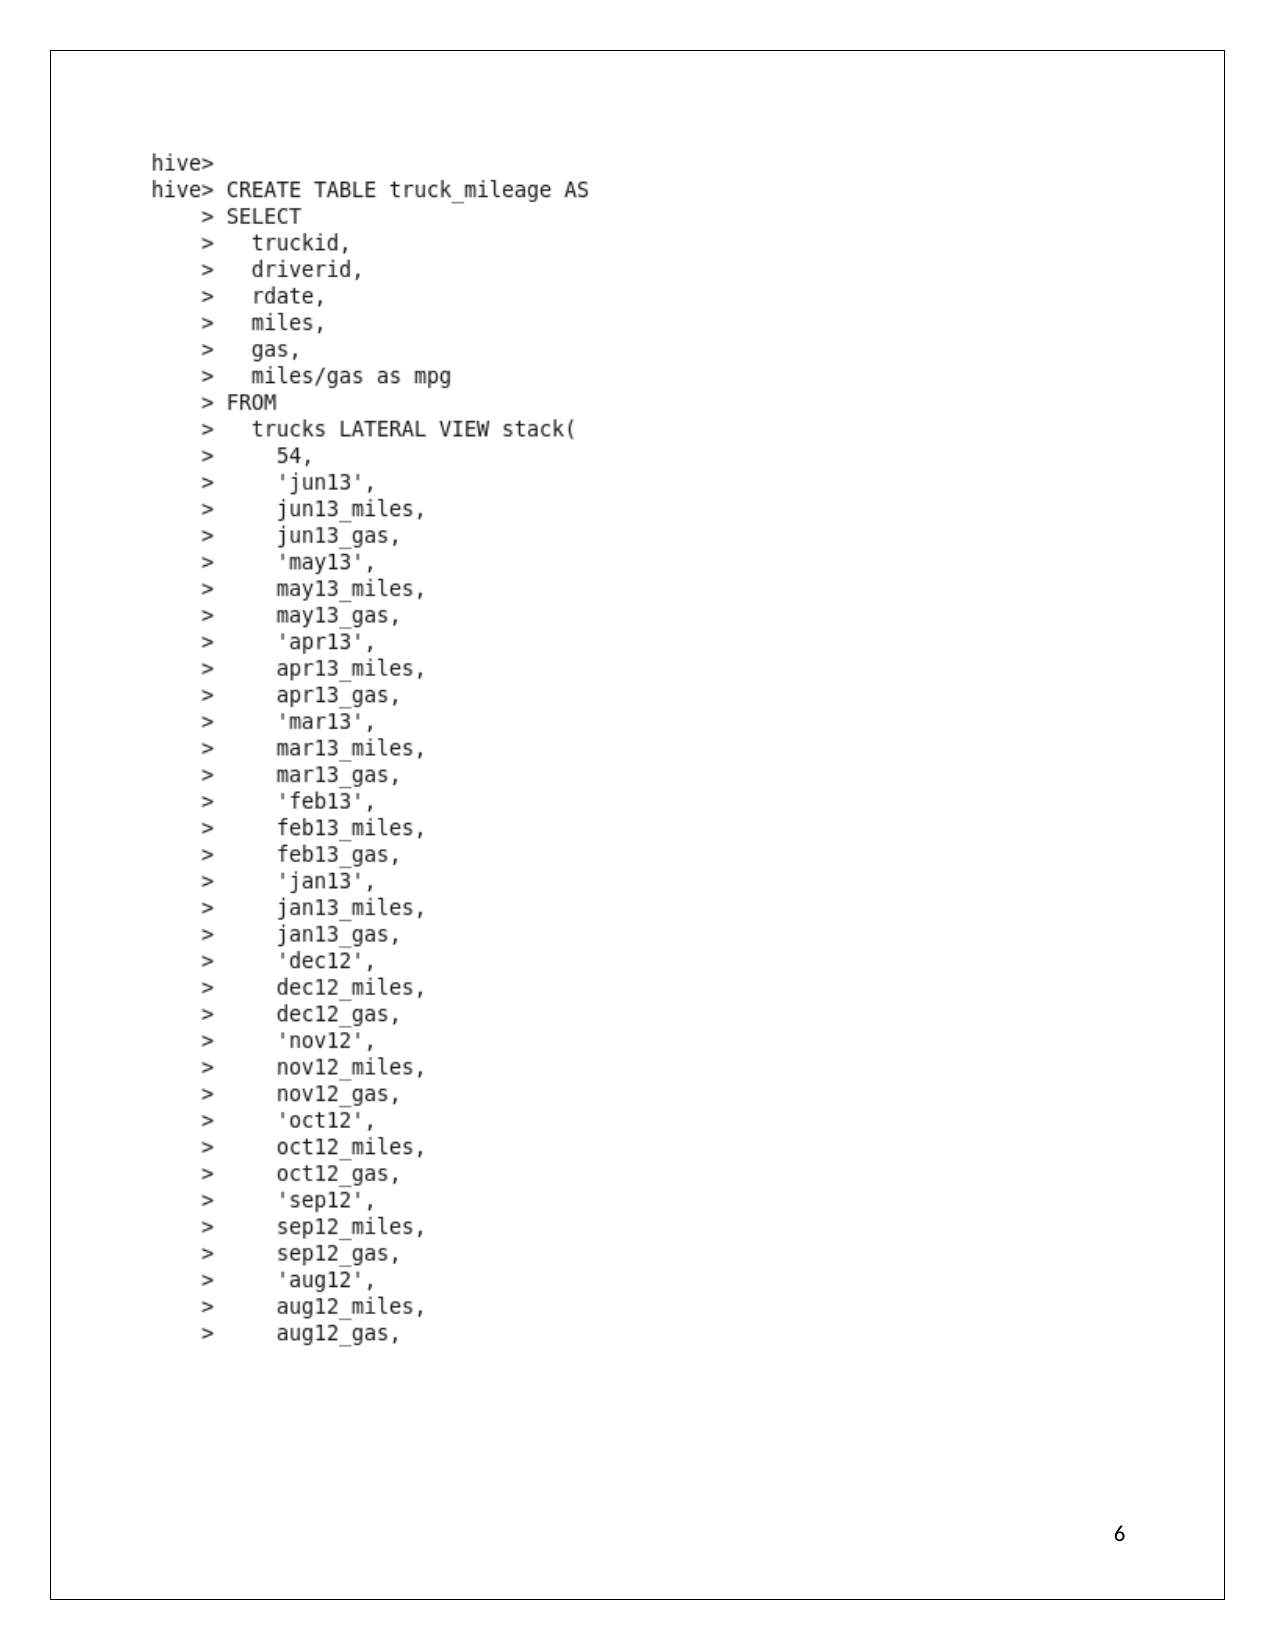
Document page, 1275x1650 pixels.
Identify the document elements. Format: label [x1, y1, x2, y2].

picture [150, 150, 807, 1361]
